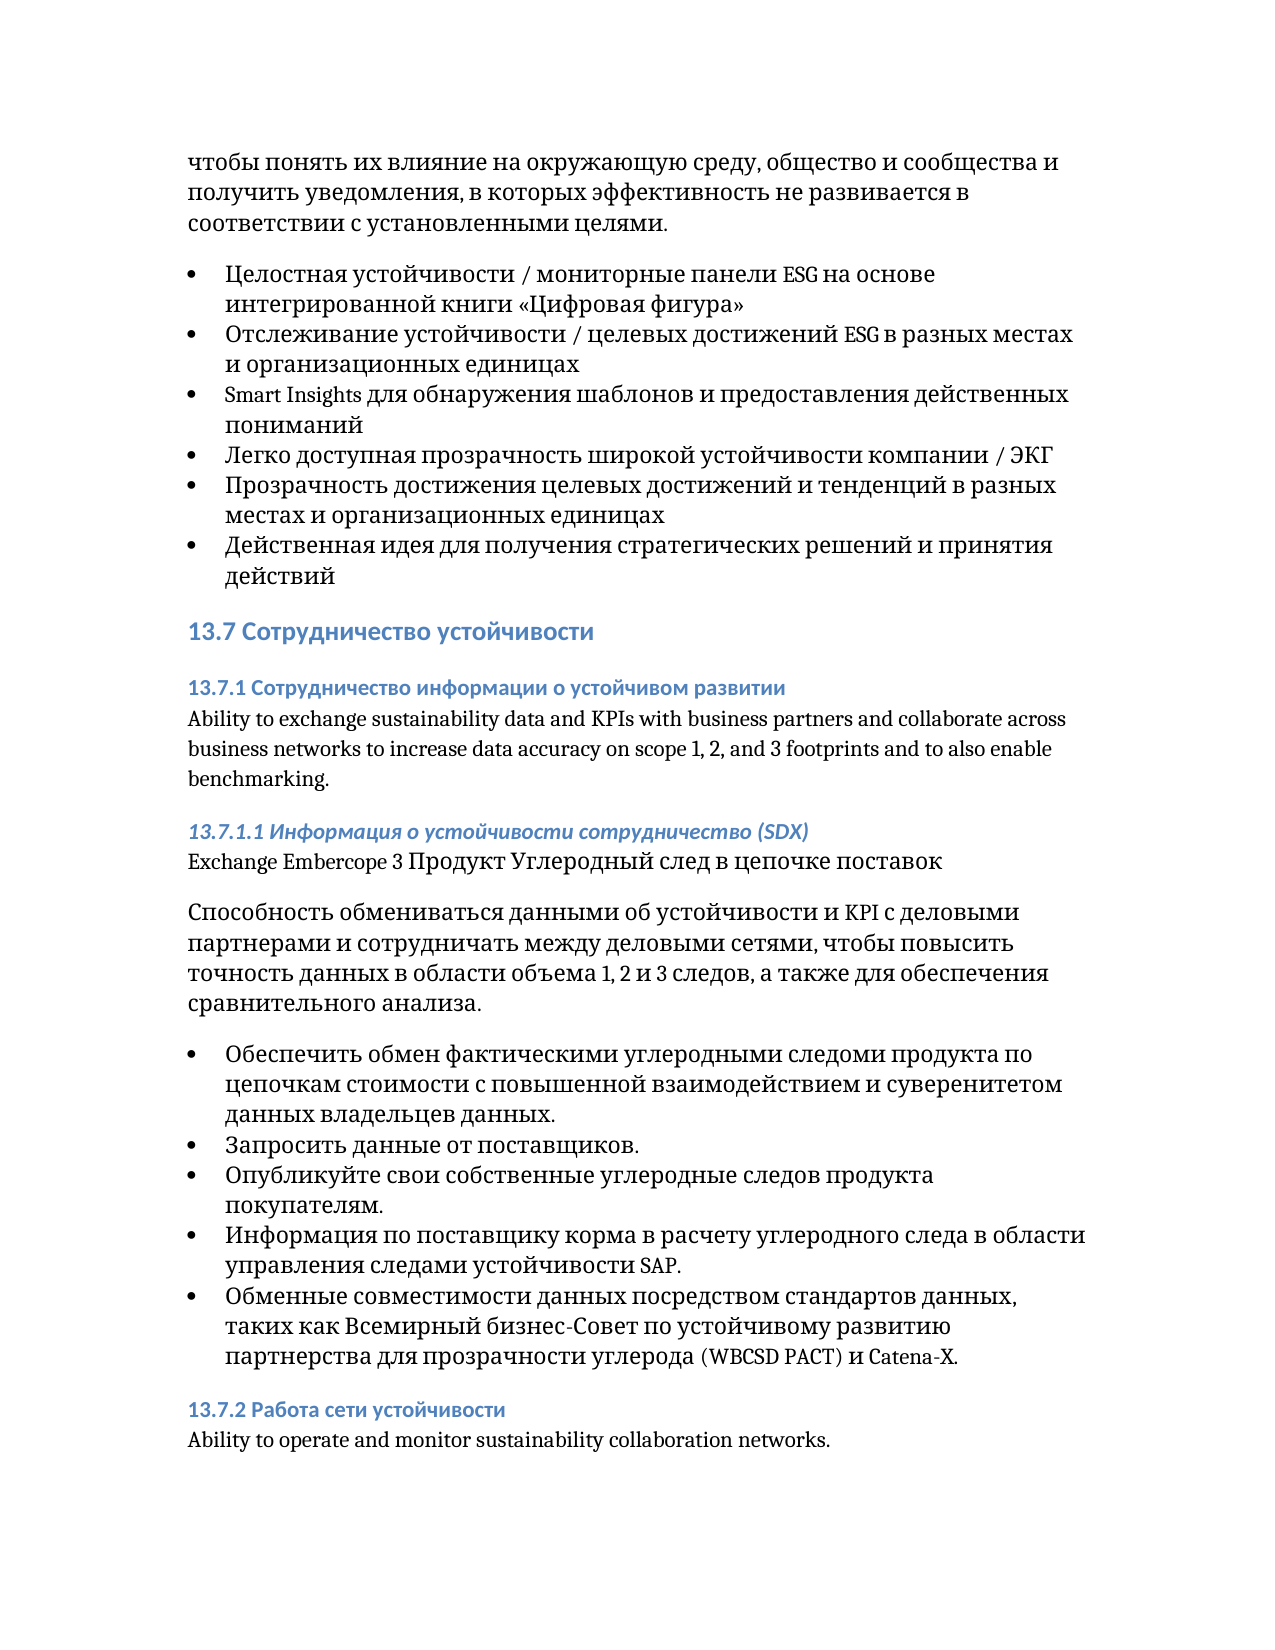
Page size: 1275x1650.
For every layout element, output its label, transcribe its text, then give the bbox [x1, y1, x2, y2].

list Обеспечить обмен фактическими углеродными следоми продукта по цепочкам стоимости с повышенной взаимодействием и суверенитетом данных владельцев данных. [187, 1042, 1087, 1129]
list Легко доступная прозрачность широкой устойчивости компании / ЭКГ [187, 443, 1087, 469]
subtitle 13.7.1.1 Информация о устойчивости сотрудничество (SDX) [187, 817, 1087, 845]
subtitle 13.7.2 Работа сети устойчивости [187, 1395, 1087, 1423]
list Действенная идея для получения стратегических решений и принятия действий [187, 533, 1087, 590]
list Обменные совместимости данных посредством стандартов данных, таких как Всемирный бизнес-Совет по устойчивому развитию партнерства для прозрачности углерода (WBCSD PACT) и Catena-X. [187, 1283, 1087, 1370]
subtitle 13.7.1 Сотрудничество информации о устойчивом развитии [187, 673, 1087, 701]
list Опубликуйте свои собственные углеродные следов продукта покупателям. [187, 1163, 1087, 1219]
list Целостная устойчивости / мониторные панели ESG на основе интегрированной книги «Цифровая фигура» [187, 261, 1087, 318]
list Отслеживание устойчивости / целевых достижений ESG в разных местах и ​​организационных единицах [187, 322, 1087, 378]
list Информация по поставщику корма в расчету углеродного следа в области управления следами устойчивости SAP. [187, 1223, 1087, 1280]
text Ability to operate and monitor sustainability collaboration networks. [187, 1427, 1087, 1453]
list Smart Insights для обнаружения шаблонов и предоставления действенных пониманий [187, 382, 1087, 439]
list Запросить данные от поставщиков. [187, 1132, 1087, 1159]
text Exchange Embercope 3 Продукт Углеродный след в цепочке поставок [187, 849, 1087, 876]
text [187, 150, 1087, 237]
subtitle 13.7 Сотрудничество устойчивости [187, 614, 1087, 648]
text Способность обмениваться данными об устойчивости и KPI с деловыми партнерами и сотрудничать между деловыми сетями, чтобы повысить точность данных в области объема 1, 2 и 3 следов, а также для обеспечения сравнительного анализа. [187, 900, 1087, 1017]
text Ability to exchange sustainability data and KPIs with business partners and collaborate across business networks to increase data accuracy on scope 1, 2, and 3 footprints and to also enable benchmarking. [187, 706, 1087, 792]
list Прозрачность достижения целевых достижений и тенденций в разных местах и ​​организационных единицах [187, 473, 1087, 529]
